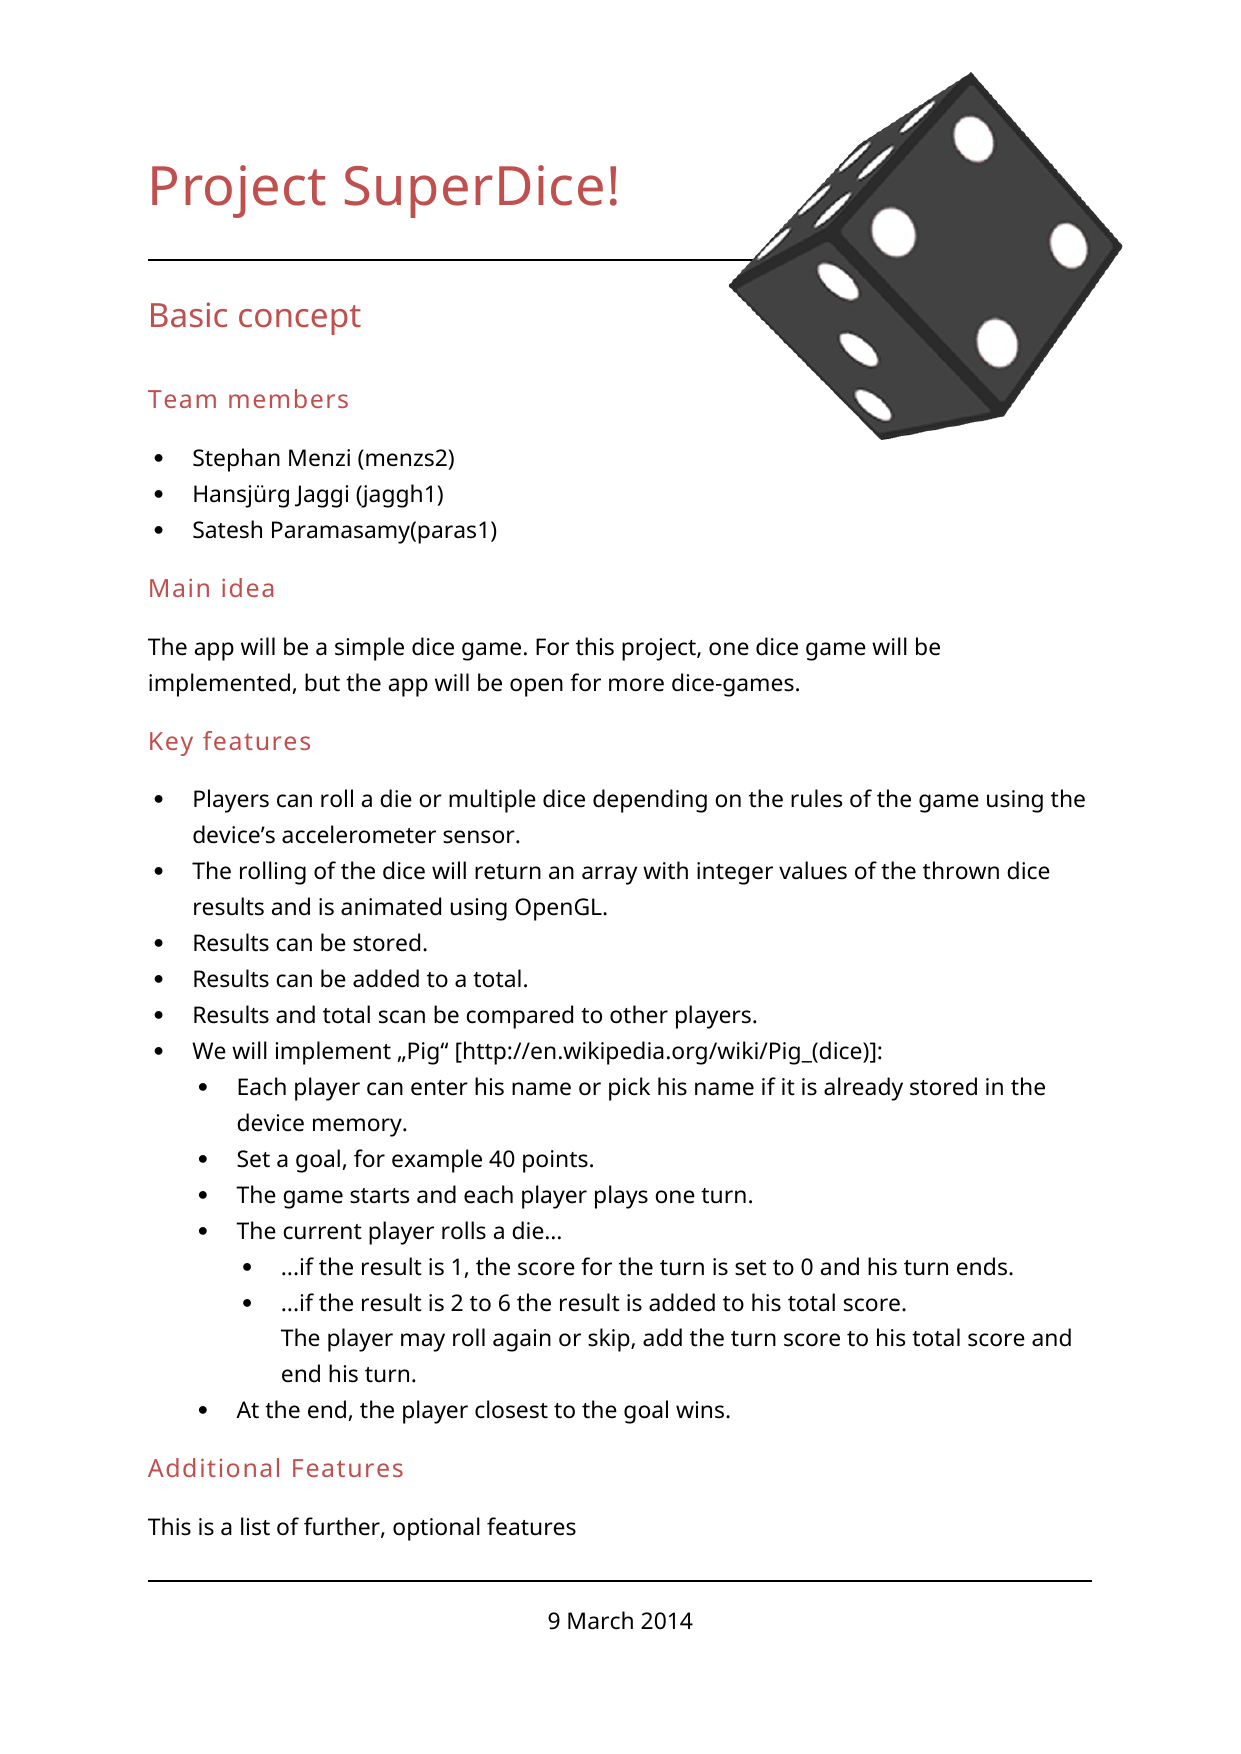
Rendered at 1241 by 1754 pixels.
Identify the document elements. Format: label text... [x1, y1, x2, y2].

list The game starts and each player plays one turn. [199, 1179, 1092, 1210]
list Results can be added to a total. [154, 963, 1092, 994]
text The app will be a simple dice game. For this project, one dice game will be implemented, but the app will be open for more dice-games. [148, 631, 1092, 698]
list At the end, the player closest to the goal wins. [199, 1394, 1092, 1426]
list Results can be stored. [154, 927, 1092, 958]
picture [728, 72, 1123, 440]
list Players can roll a die or multiple dice depending on the rules of the game using the device’s accelerometer sensor. [154, 783, 1092, 851]
subtitle Main idea [148, 571, 1092, 605]
subtitle Basic concept [148, 292, 728, 338]
subtitle Team members [148, 382, 728, 416]
list ...if the result is 1, the score for the turn is set to 0 and his turn ends. [243, 1251, 1092, 1282]
list Hansjürg Jaggi (jaggh1) [154, 478, 1092, 509]
title Project SuperDice! [148, 148, 728, 259]
list Each player can enter his name or pick his name if it is already stored in the device memory. [199, 1071, 1092, 1138]
list ...if the result is 2 to 6 the result is added to his total score. The player may roll again or skip, add the turn score to his total score and end his turn. [243, 1286, 1092, 1389]
subtitle Key features [148, 723, 1092, 757]
list Satesh Paramasamy(paras1) [154, 514, 1092, 545]
list Set a goal, for example 40 points. [199, 1143, 1092, 1174]
list Results and total scan be compared to other players. [154, 999, 1092, 1030]
list The current player rolls a die… [199, 1214, 1092, 1246]
list We will implement „Pig“ [http://en.wikipedia.org/wiki/Pig_(dice)]: [154, 1035, 1092, 1066]
list Stephan Menzi (menzs2) [154, 442, 1092, 473]
list The rolling of the dice will return an array with integer values of the thrown dice results and is animated using OpenGL. [154, 855, 1092, 922]
text This is a list of further, optional features [148, 1511, 1092, 1542]
subtitle Additional Features [148, 1451, 1092, 1485]
